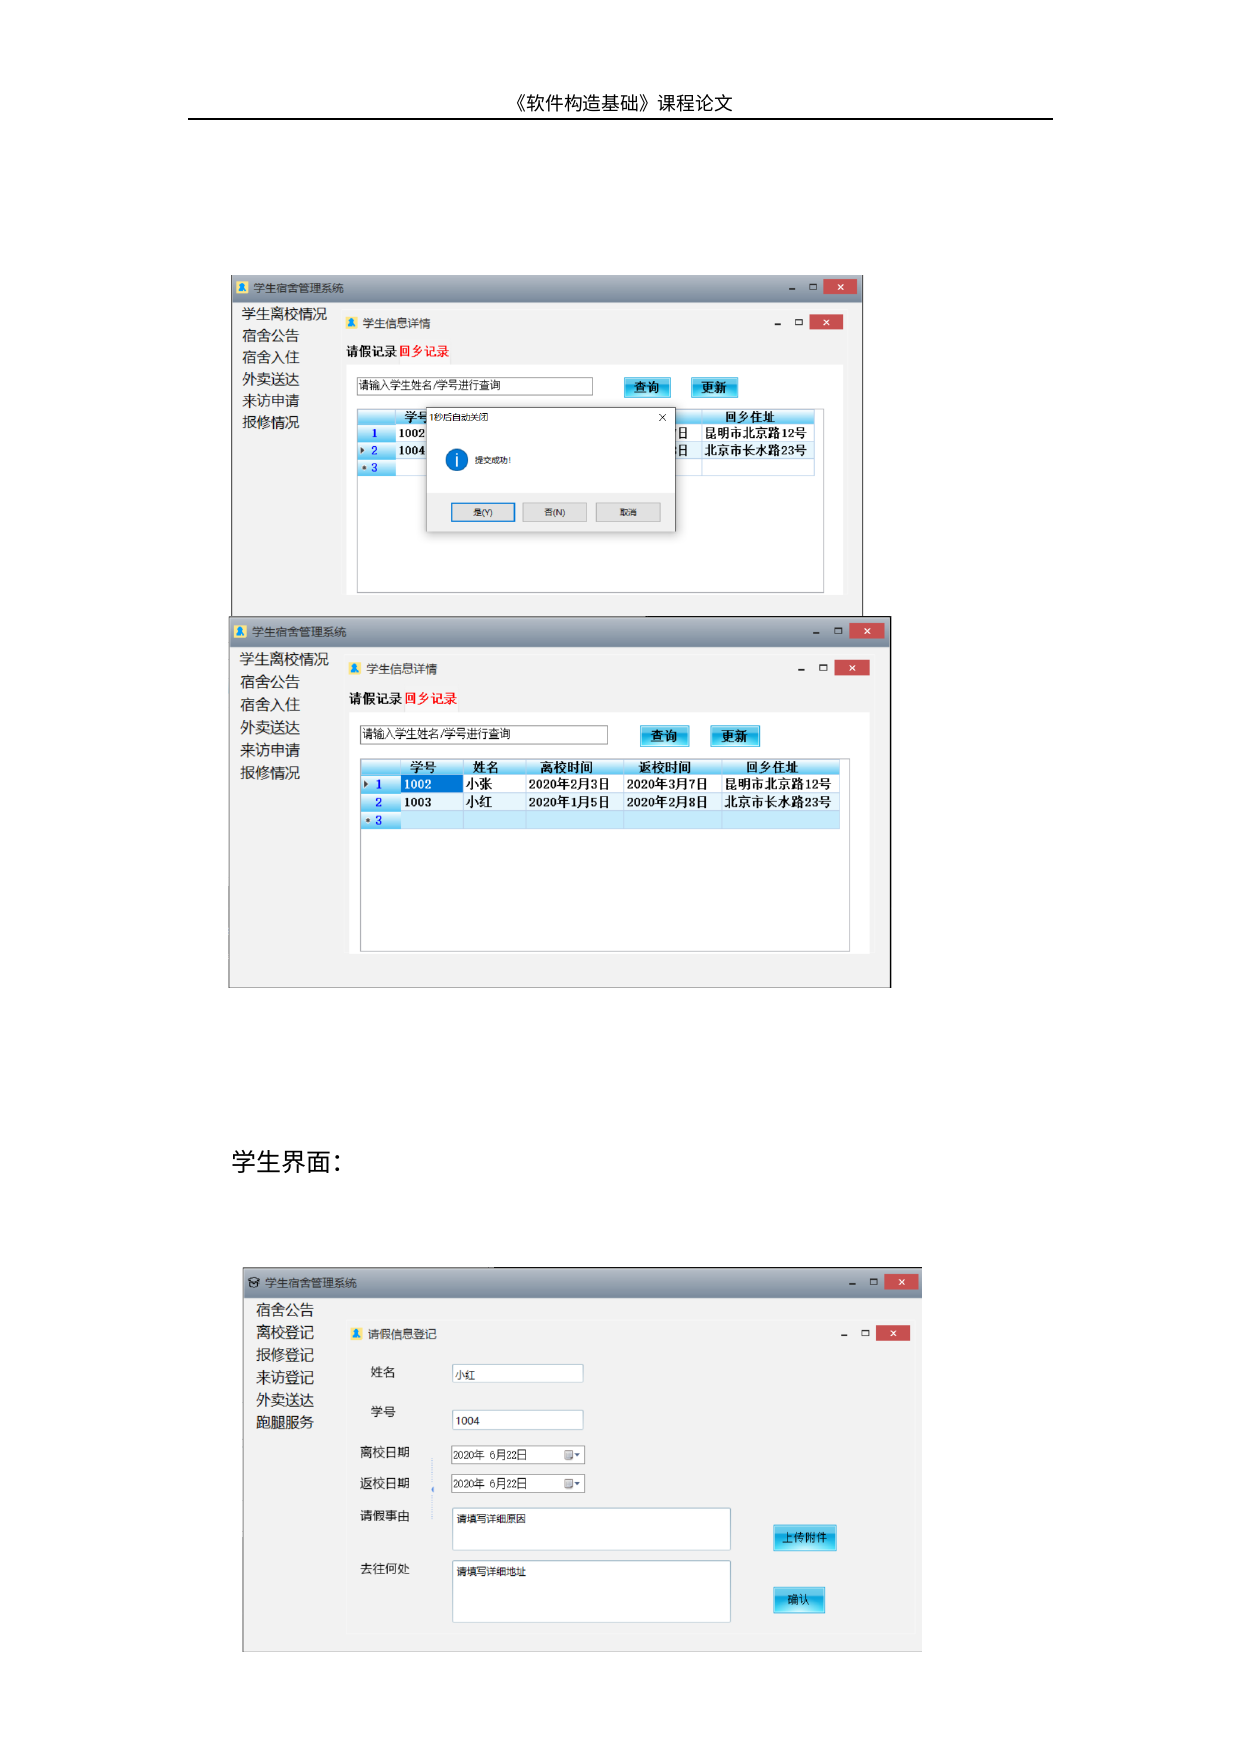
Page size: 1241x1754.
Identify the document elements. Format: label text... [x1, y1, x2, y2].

picture [228, 275, 892, 988]
picture [242, 1267, 922, 1652]
text 学生界面： [187, 1128, 1053, 1193]
